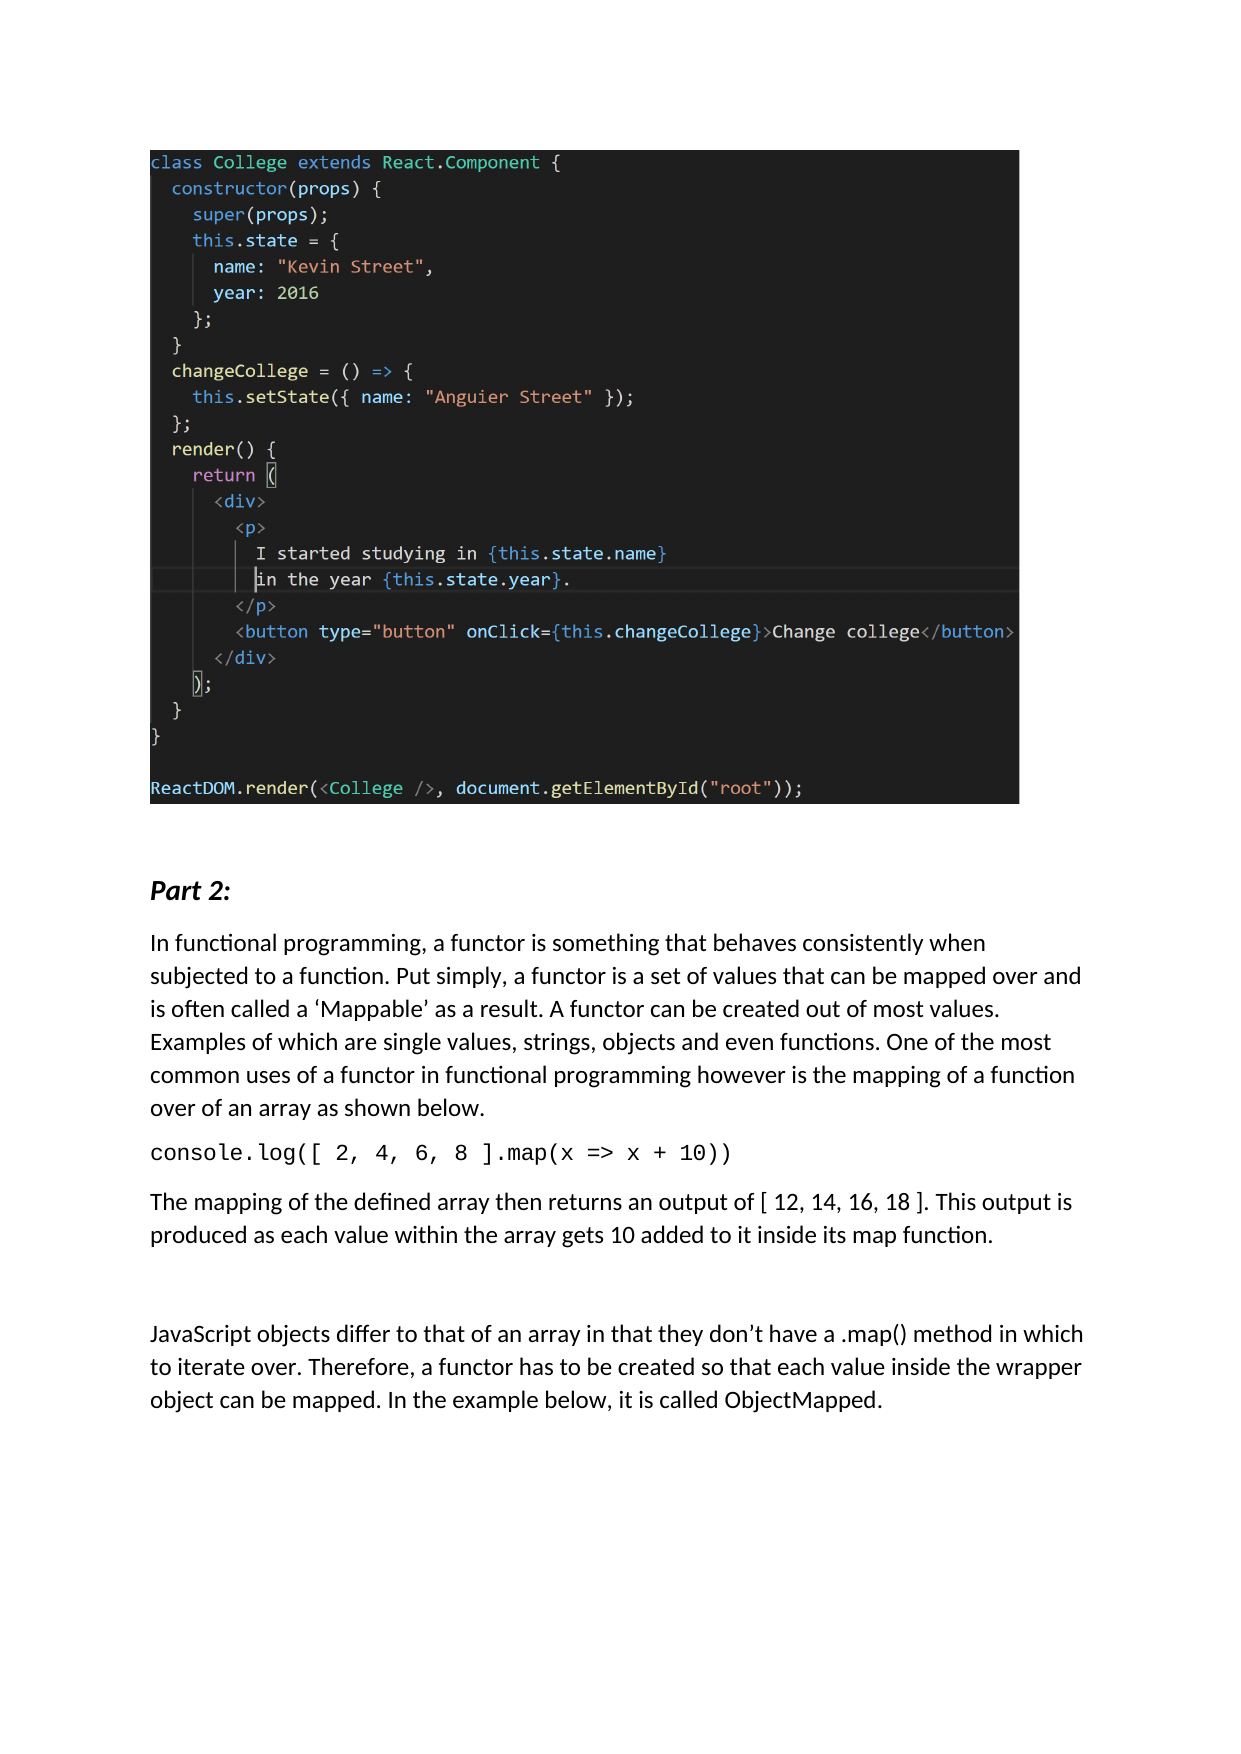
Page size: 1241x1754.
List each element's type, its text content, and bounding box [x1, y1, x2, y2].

text In functional programming, a functor is something that behaves consistently when subjected to a function. Put simply, a functor is a set of values that can be mapped over and is often called a ‘Mappable’ as a result. A functor can be created out of most values. Examples of which are single values, strings, objects and even functions. One of the most common uses of a functor in functional programming however is the mapping of a function over of an array as shown below. [150, 927, 1090, 1122]
text JavaScript objects differ to that of an array in that they don’t have a .map() method in which to iterate over. Therefore, a functor has to be created so that each value inside the wrapper object can be mapped. In the example below, it is called ObjectMapped. [150, 1318, 1090, 1414]
text The mapping of the defined array then returns an output of [ 12, 14, 16, 18 ]. This output is produced as each value within the array gets 10 added to it inside its map function. [150, 1186, 1090, 1249]
text console.log([ 2, 4, 6, 8 ].map(x => x + 10)) [150, 1141, 1090, 1167]
text Part 2: [150, 872, 1090, 908]
picture [150, 150, 1020, 804]
